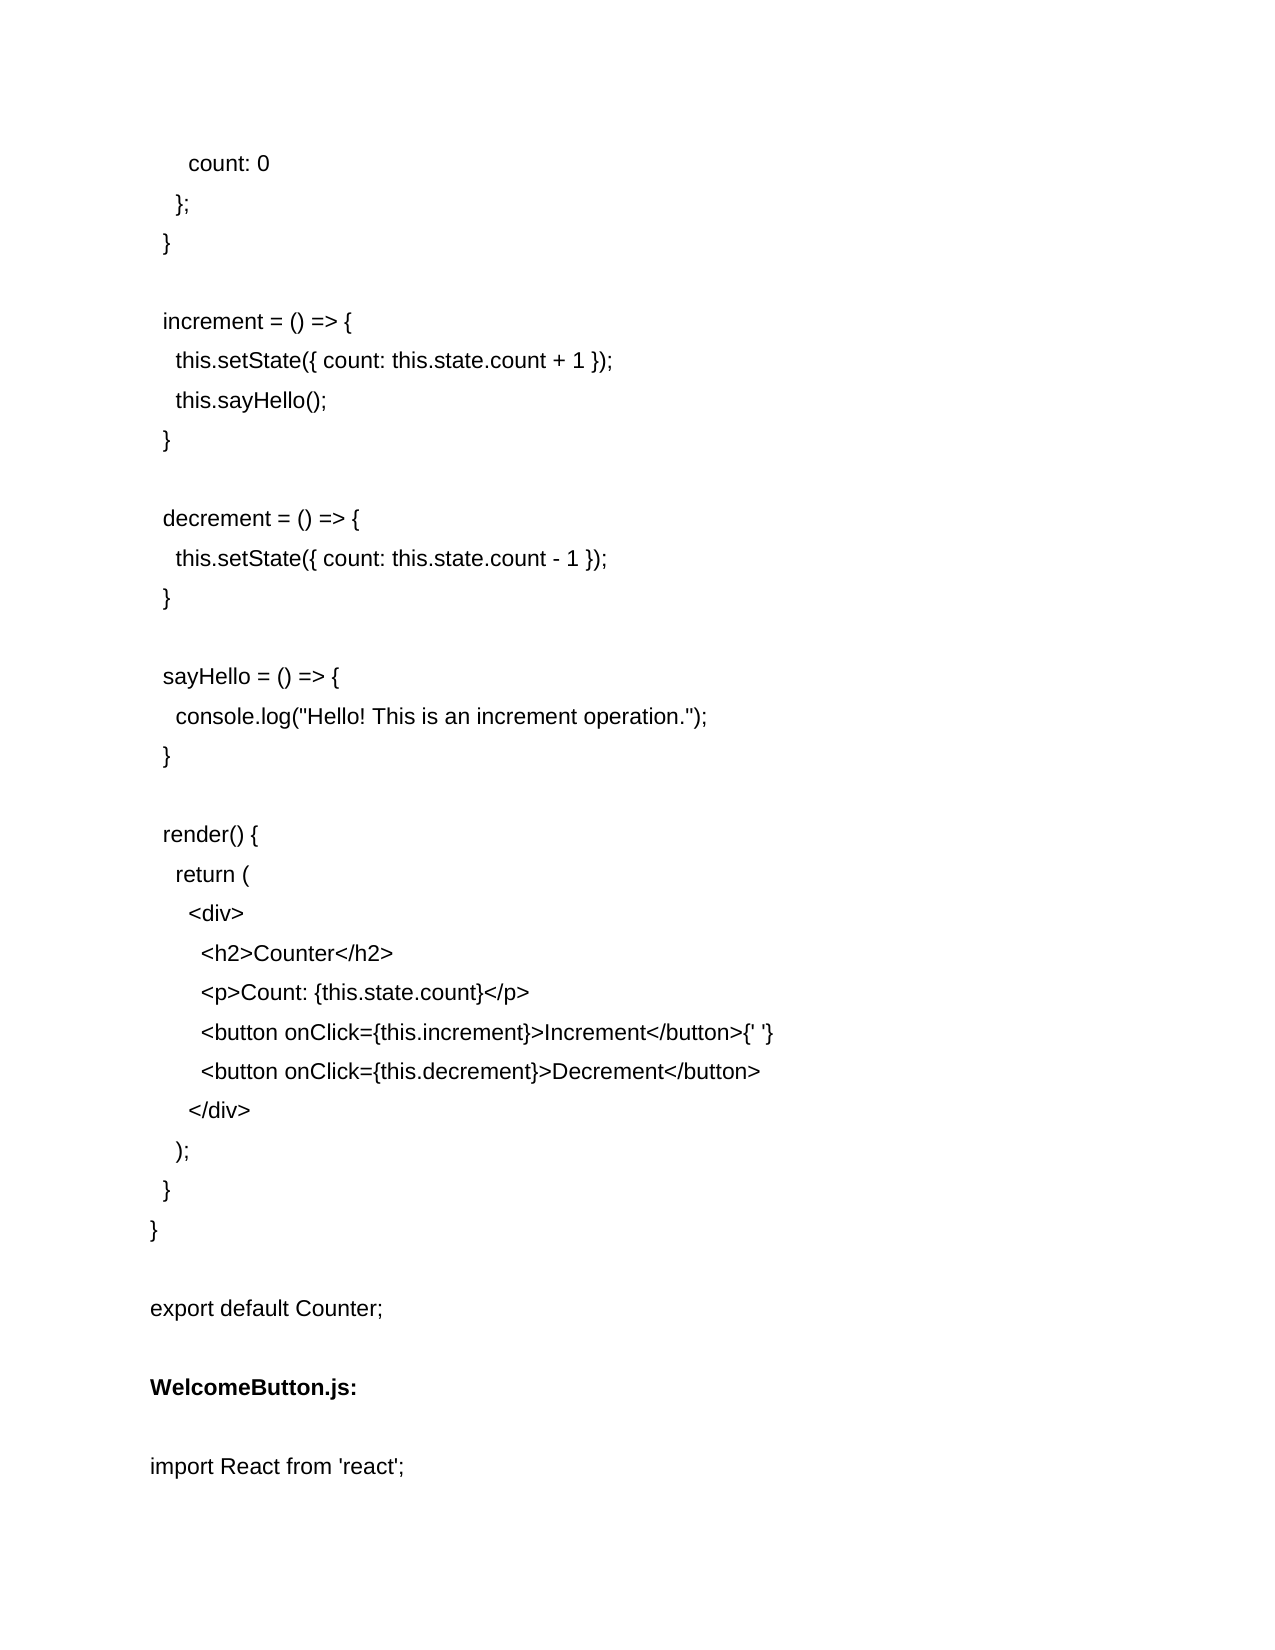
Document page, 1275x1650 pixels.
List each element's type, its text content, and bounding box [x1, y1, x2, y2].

text <div> [150, 900, 1125, 926]
text } [150, 742, 1125, 768]
text this.setState({ count: this.state.count - 1 }); [150, 545, 1125, 571]
text count: 0 [150, 150, 1125, 176]
text <button onClick={this.decrement}>Decrement</button> [150, 1058, 1125, 1084]
text ); [150, 1137, 1125, 1163]
text }; [150, 189, 1125, 216]
text } [150, 229, 1125, 255]
text <h2>Counter</h2> [150, 939, 1125, 966]
text render() { [150, 821, 1125, 847]
text this.sayHello(); [150, 387, 1125, 413]
text this.setState({ count: this.state.count + 1 }); [150, 347, 1125, 374]
text increment = () => { [150, 308, 1125, 334]
text decrement = () => { [150, 505, 1125, 532]
text import React from 'react'; [150, 1453, 1125, 1479]
text WelcomeButton.js: [150, 1374, 1125, 1400]
text <p>Count: {this.state.count}</p> [150, 979, 1125, 1005]
text } [150, 426, 1125, 453]
text <button onClick={this.increment}>Increment</button>{' '} [150, 1018, 1125, 1045]
text console.log("Hello! This is an increment operation."); [150, 703, 1125, 729]
text } [150, 1176, 1125, 1203]
text } [150, 584, 1125, 611]
text export default Counter; [150, 1295, 1125, 1321]
text sayHello = () => { [150, 663, 1125, 689]
text } [150, 1216, 1125, 1242]
text </div> [150, 1097, 1125, 1124]
text return ( [150, 861, 1125, 887]
